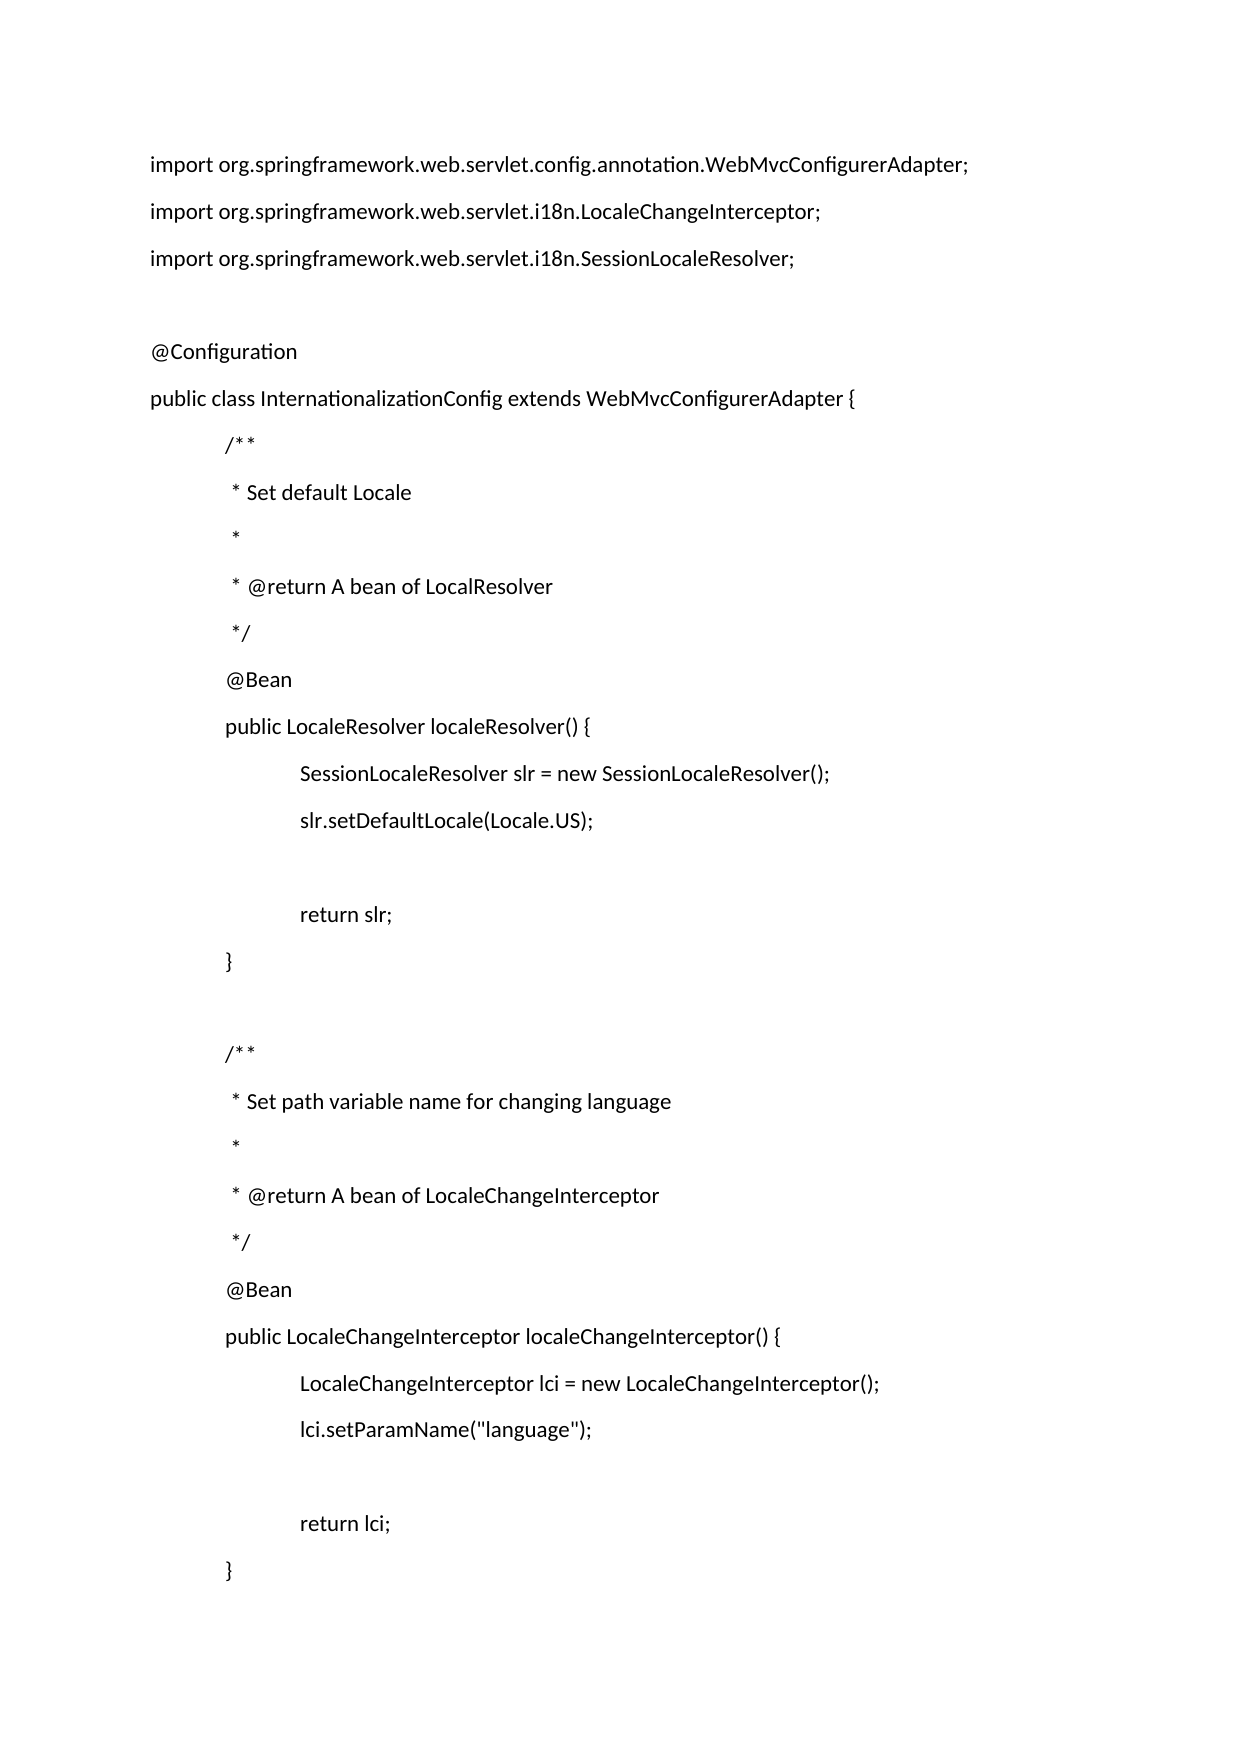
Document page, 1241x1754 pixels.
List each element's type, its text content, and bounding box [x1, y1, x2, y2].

text */ [150, 619, 1090, 647]
text lci.setParamName("language"); [150, 1416, 1090, 1444]
text /** [150, 431, 1090, 459]
text */ [150, 1228, 1090, 1256]
text import org.springframework.web.servlet.i18n.SessionLocaleResolver; [150, 244, 1090, 272]
text } [150, 947, 1090, 975]
text import org.springframework.web.servlet.config.annotation.WebMvcConfigurerAdapter; [150, 150, 1090, 178]
text public class InternationalizationConfig extends WebMvcConfigurerAdapter { [150, 384, 1090, 412]
text * @return A bean of LocaleChangeInterceptor [150, 1181, 1090, 1209]
text return lci; [150, 1509, 1090, 1537]
text return slr; [150, 900, 1090, 928]
text /** [150, 1041, 1090, 1069]
text public LocaleResolver localeResolver() { [150, 712, 1090, 741]
text * @return A bean of LocalResolver [150, 572, 1090, 600]
text * Set path variable name for changing language [150, 1087, 1090, 1116]
text * Set default Locale [150, 478, 1090, 506]
text @Configuration [150, 337, 1090, 366]
text } [150, 1556, 1090, 1584]
text public LocaleChangeInterceptor localeChangeInterceptor() { [150, 1322, 1090, 1350]
text @Bean [150, 1275, 1090, 1303]
text @Bean [150, 666, 1090, 694]
text * [150, 1134, 1090, 1162]
text import org.springframework.web.servlet.i18n.LocaleChangeInterceptor; [150, 197, 1090, 225]
text slr.setDefaultLocale(Locale.US); [150, 806, 1090, 834]
text LocaleChangeInterceptor lci = new LocaleChangeInterceptor(); [150, 1369, 1090, 1397]
text * [150, 525, 1090, 553]
text SessionLocaleResolver slr = new SessionLocaleResolver(); [150, 759, 1090, 787]
